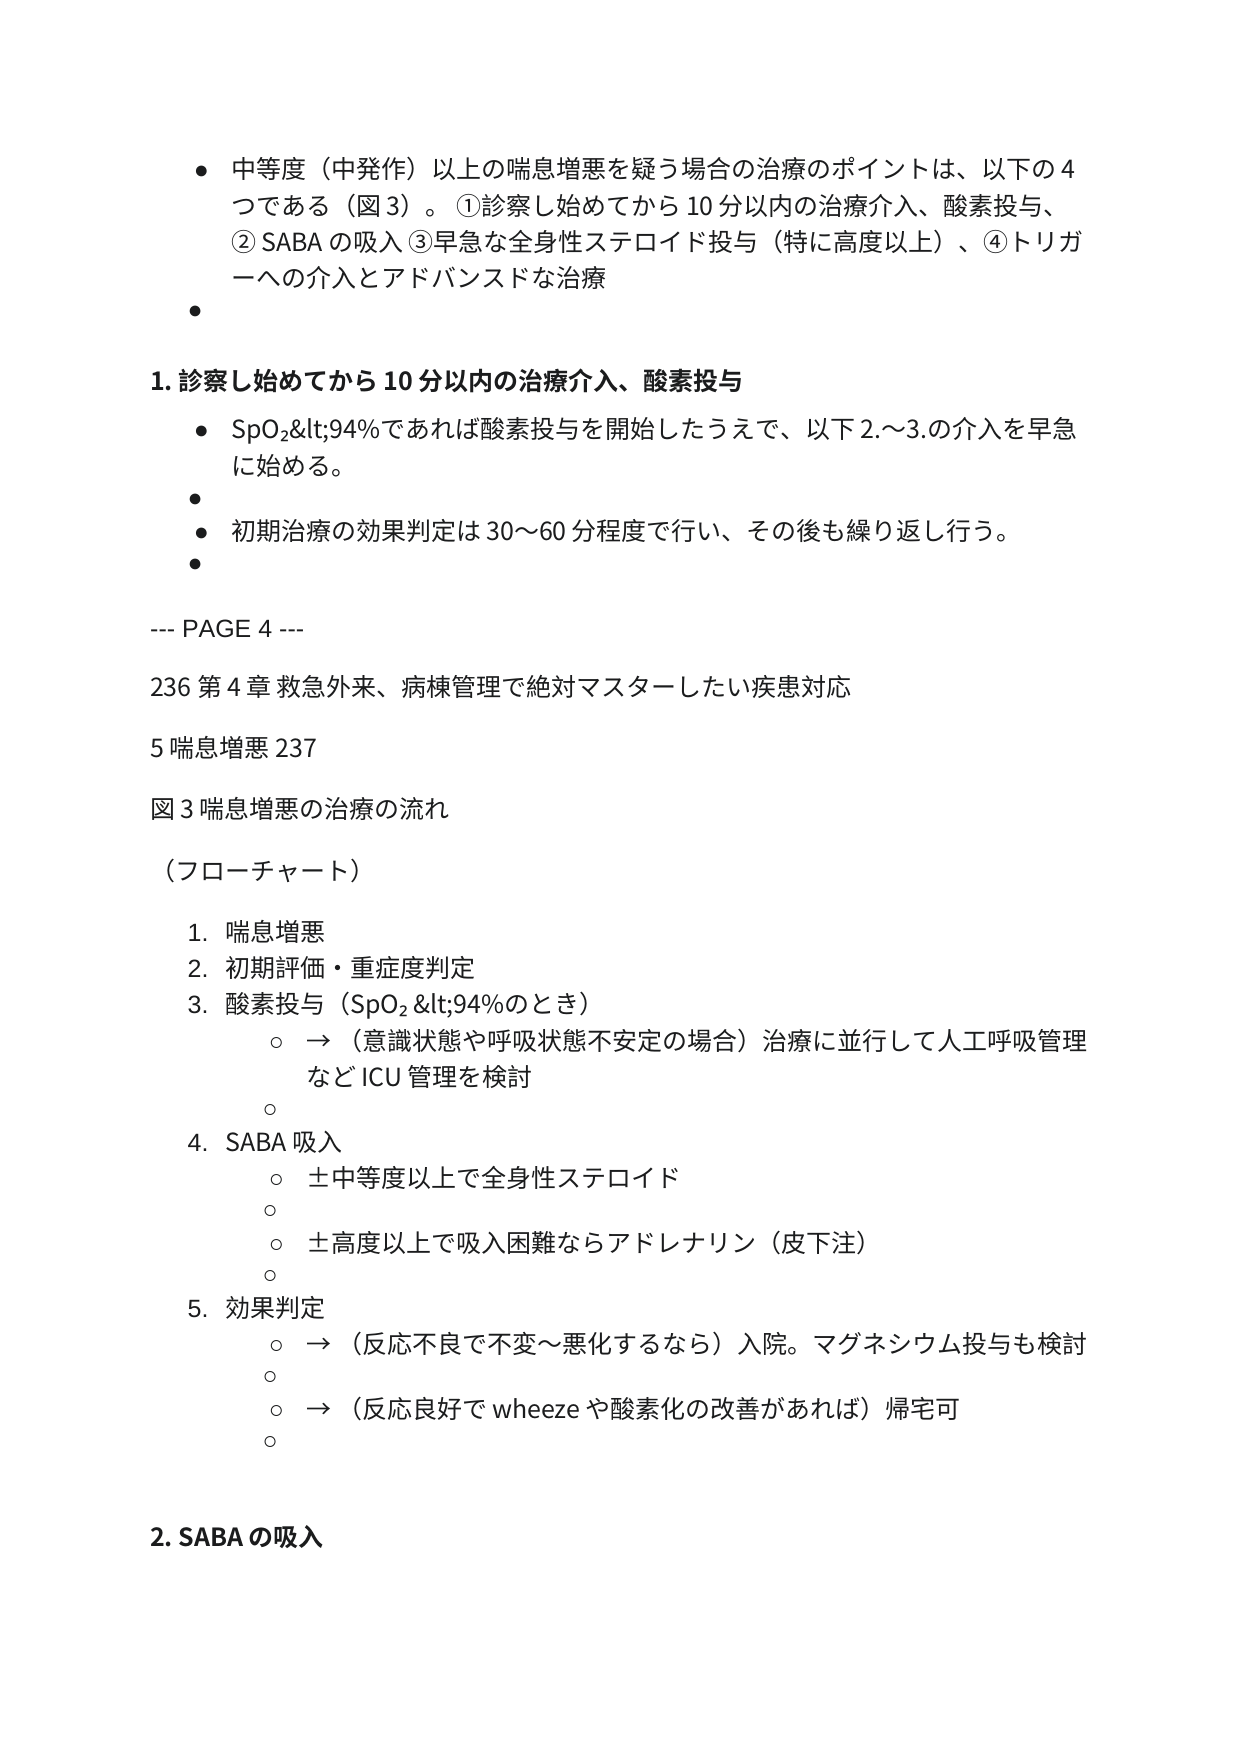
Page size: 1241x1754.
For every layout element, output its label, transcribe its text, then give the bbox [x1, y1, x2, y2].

list → （反応良好でwheezeや酸素化の改善があれば）帰宅可 [269, 1390, 1090, 1426]
list 初期評価・重症度判定 [187, 949, 1090, 985]
list 初期治療の効果判定は30～60分程度で行い、その後も繰り返し行う。 [194, 511, 1090, 547]
list SABA吸入 [187, 1122, 1090, 1159]
list → （意識状態や呼吸状態不安定の場合）治療に並行して人工呼吸管理などICU管理を検討 [269, 1021, 1090, 1094]
text （フローチャート） [150, 851, 1090, 887]
list 酸素投与（SpO₂ &lt;94%のとき） [187, 985, 1090, 1021]
list 効果判定 [187, 1289, 1090, 1325]
text 1. 診察し始めてから10分以内の治療介入、酸素投与 [150, 361, 1090, 397]
list SpO₂&lt;94%であれば酸素投与を開始したうえで、以下2.～3.の介入を早急に始める。 [194, 410, 1090, 482]
text 236 第4章 救急外来、病棟管理で絶対マスターしたい疾患対応 [150, 667, 1090, 704]
text 2. SABAの吸入 [150, 1517, 1090, 1554]
list ±高度以上で吸入困難ならアドレナリン（皮下注） [269, 1224, 1090, 1260]
list → （反応不良で不変～悪化するなら）入院。マグネシウム投与も検討 [269, 1325, 1090, 1361]
list 中等度（中発作）以上の喘息増悪を疑う場合の治療のポイントは、以下の4つである（図3）。 ①診察し始めてから10分以内の治療介入、酸素投与、②SABAの吸入 ③早急な全身性ステロイド投与（特に高度以上）、④トリガーへの介入とアドバンスドな治療 [194, 150, 1090, 295]
list ±中等度以上で全身性ステロイド [269, 1159, 1090, 1195]
text 5 喘息増悪 237 [150, 729, 1090, 765]
text 図3 喘息増悪の治療の流れ [150, 790, 1090, 826]
text --- PAGE 4 --- [150, 614, 1090, 642]
list 喘息増悪 [187, 912, 1090, 949]
